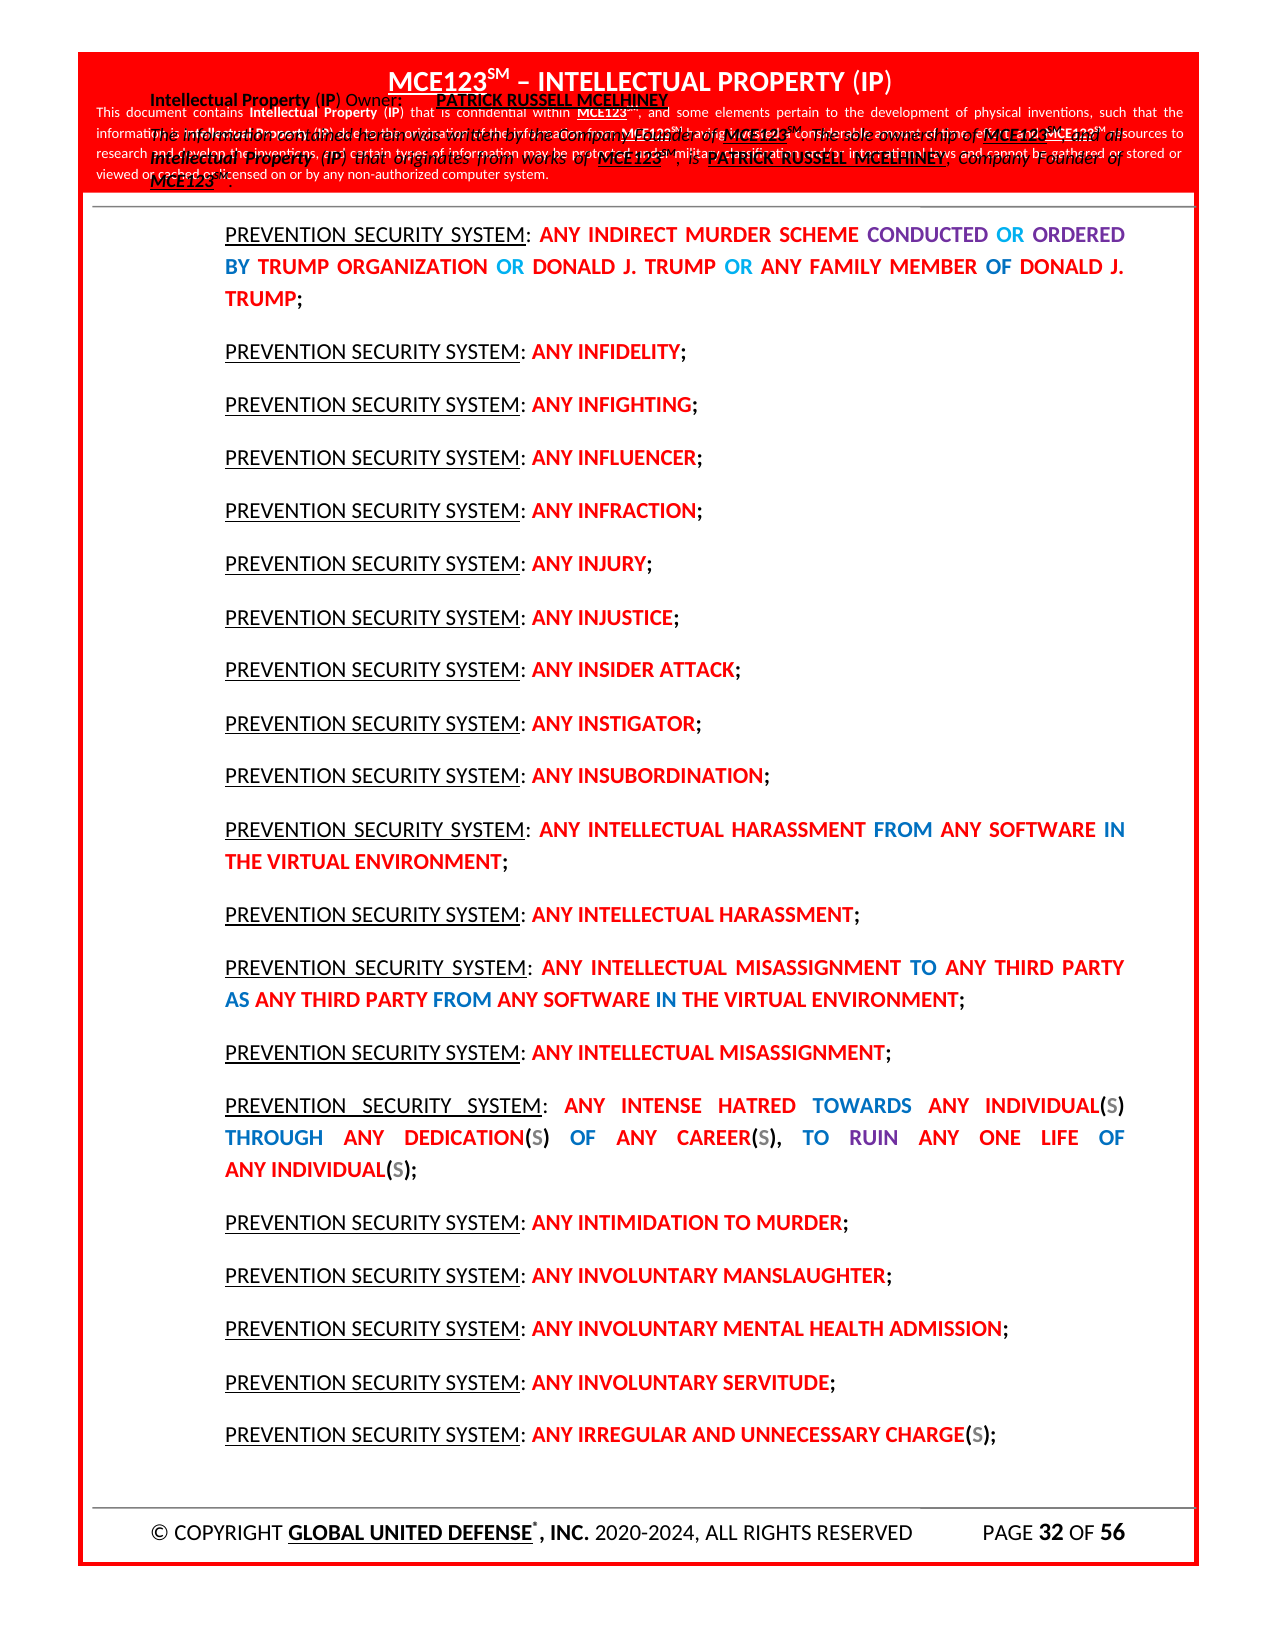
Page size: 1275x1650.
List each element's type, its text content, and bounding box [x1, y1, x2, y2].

text PREVENTION SECURITY SYSTEM: ANY INTELLECTUAL MISASSIGNMENT TO ANY THIRD PARTY AS ANY THIRD PARTY FROM ANY SOFTWARE IN THE VIRTUAL ENVIRONMENT; [225, 953, 1125, 1013]
text PREVENTION SECURITY SYSTEM: ANY IRREGULAR AND UNNECESSARY CHARGE(S); [225, 1421, 1125, 1449]
text PREVENTION SECURITY SYSTEM: ANY INFRACTION; [225, 497, 1125, 524]
text PREVENTION SECURITY SYSTEM: ANY INTELLECTUAL HARASSMENT; [225, 900, 1125, 928]
text PREVENTION SECURITY SYSTEM: ANY INFLUENCER; [225, 443, 1125, 472]
text PREVENTION SECURITY SYSTEM: ANY INJUSTICE; [225, 603, 1125, 631]
text PREVENTION SECURITY SYSTEM: ANY INTIMIDATION TO MURDER; [225, 1208, 1125, 1237]
text PREVENTION SECURITY SYSTEM: ANY INJURY; [225, 549, 1125, 578]
text PREVENTION SECURITY SYSTEM: ANY INSTIGATOR; [225, 709, 1125, 737]
text PREVENTION SECURITY SYSTEM: ANY INTENSE HATRED TOWARDS ANY INDIVIDUAL(S) THROUGH ANY DEDICATION(S) OF ANY CAREER(S), TO RUIN ANY ONE LIFE OF ANY INDIVIDUAL(S); [225, 1091, 1125, 1183]
text PREVENTION SECURITY SYSTEM: ANY INVOLUNTARY MANSLAUGHTER; [225, 1262, 1125, 1289]
text PREVENTION SECURITY SYSTEM: ANY INTELLECTUAL MISASSIGNMENT; [225, 1038, 1125, 1066]
text PREVENTION SECURITY SYSTEM: ANY INVOLUNTARY MENTAL HEALTH ADMISSION; [225, 1314, 1125, 1343]
text PREVENTION SECURITY SYSTEM: ANY INDIRECT MURDER SCHEME CONDUCTED OR ORDERED BY TRUMP ORGANIZATION OR DONALD J. TRUMP OR ANY FAMILY MEMBER OF DONALD J. TRUMP; [225, 220, 1125, 312]
text PREVENTION SECURITY SYSTEM: ANY INTELLECTUAL HARASSMENT FROM ANY SOFTWARE IN THE VIRTUAL ENVIRONMENT; [225, 815, 1125, 875]
text PREVENTION SECURITY SYSTEM: ANY INSIDER ATTACK; [225, 656, 1125, 684]
text PREVENTION SECURITY SYSTEM: ANY INFIGHTING; [225, 391, 1125, 418]
text PREVENTION SECURITY SYSTEM: ANY INVOLUNTARY SERVITUDE; [225, 1368, 1125, 1396]
text PREVENTION SECURITY SYSTEM: ANY INFIDELITY; [225, 337, 1125, 366]
text PREVENTION SECURITY SYSTEM: ANY INSUBORDINATION; [225, 762, 1125, 790]
